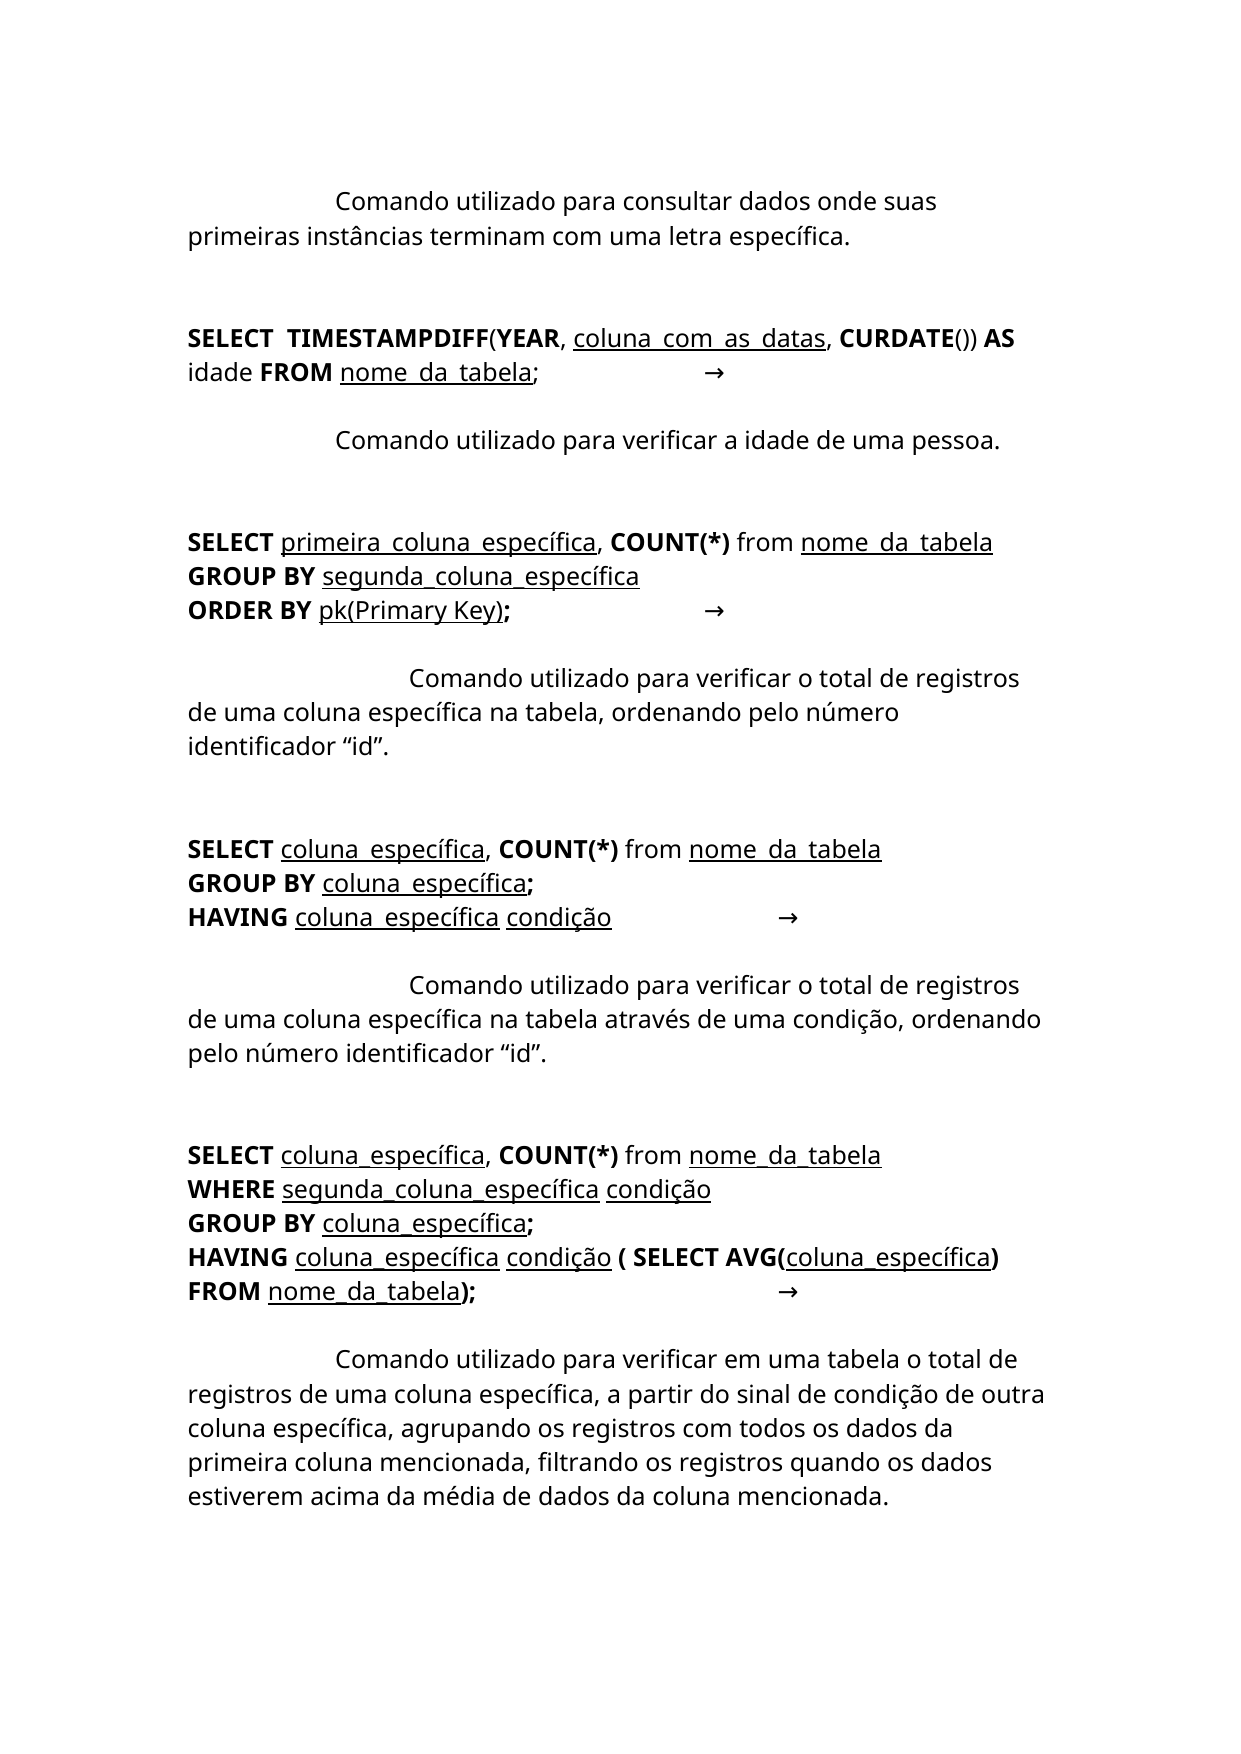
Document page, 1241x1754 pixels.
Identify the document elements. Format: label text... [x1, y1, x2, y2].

text Comando utilizado para verificar o total de registros de uma coluna específica na tabela, ordenando pelo número identificador “id”. [187, 661, 1053, 763]
text GROUP BY segunda_coluna_específica [187, 559, 1053, 593]
text Comando utilizado para consultar dados onde suas primeiras instâncias terminam com uma letra específica. [187, 184, 1053, 252]
text Comando utilizado para verificar em uma tabela o total de registros de uma coluna específica, a partir do sinal de condição de outra coluna específica, agrupando os registros com todos os dados da primeira coluna mencionada, filtrando os registros quando os dados estiverem acima da média de dados da coluna mencionada. [187, 1342, 1053, 1512]
text ORDER BY pk(Primary Key); → [187, 593, 1053, 627]
text HAVING coluna_específica condição ( SELECT AVG(coluna_específica) FROM nome_da_tabela); → [187, 1240, 1053, 1308]
text GROUP BY coluna_específica; [187, 1206, 1053, 1240]
text SELECT coluna_específica, COUNT(*) from nome_da_tabela [187, 1138, 1053, 1172]
text SELECT TIMESTAMPDIFF(YEAR, coluna_com_as_datas, CURDATE()) AS idade FROM nome_da_tabela; → [187, 320, 1053, 388]
text HAVING coluna_específica condição → [187, 899, 1053, 933]
text Comando utilizado para verificar a idade de uma pessoa. [187, 422, 1053, 457]
text SELECT primeira_coluna_específica, COUNT(*) from nome_da_tabela [187, 525, 1053, 559]
text SELECT coluna_específica, COUNT(*) from nome_da_tabela [187, 831, 1053, 865]
text WHERE segunda_coluna_específica condição [187, 1172, 1053, 1206]
text GROUP BY coluna_específica; [187, 865, 1053, 899]
text Comando utilizado para verificar o total de registros de uma coluna específica na tabela através de uma condição, ordenando pelo número identificador “id”. [187, 967, 1053, 1070]
